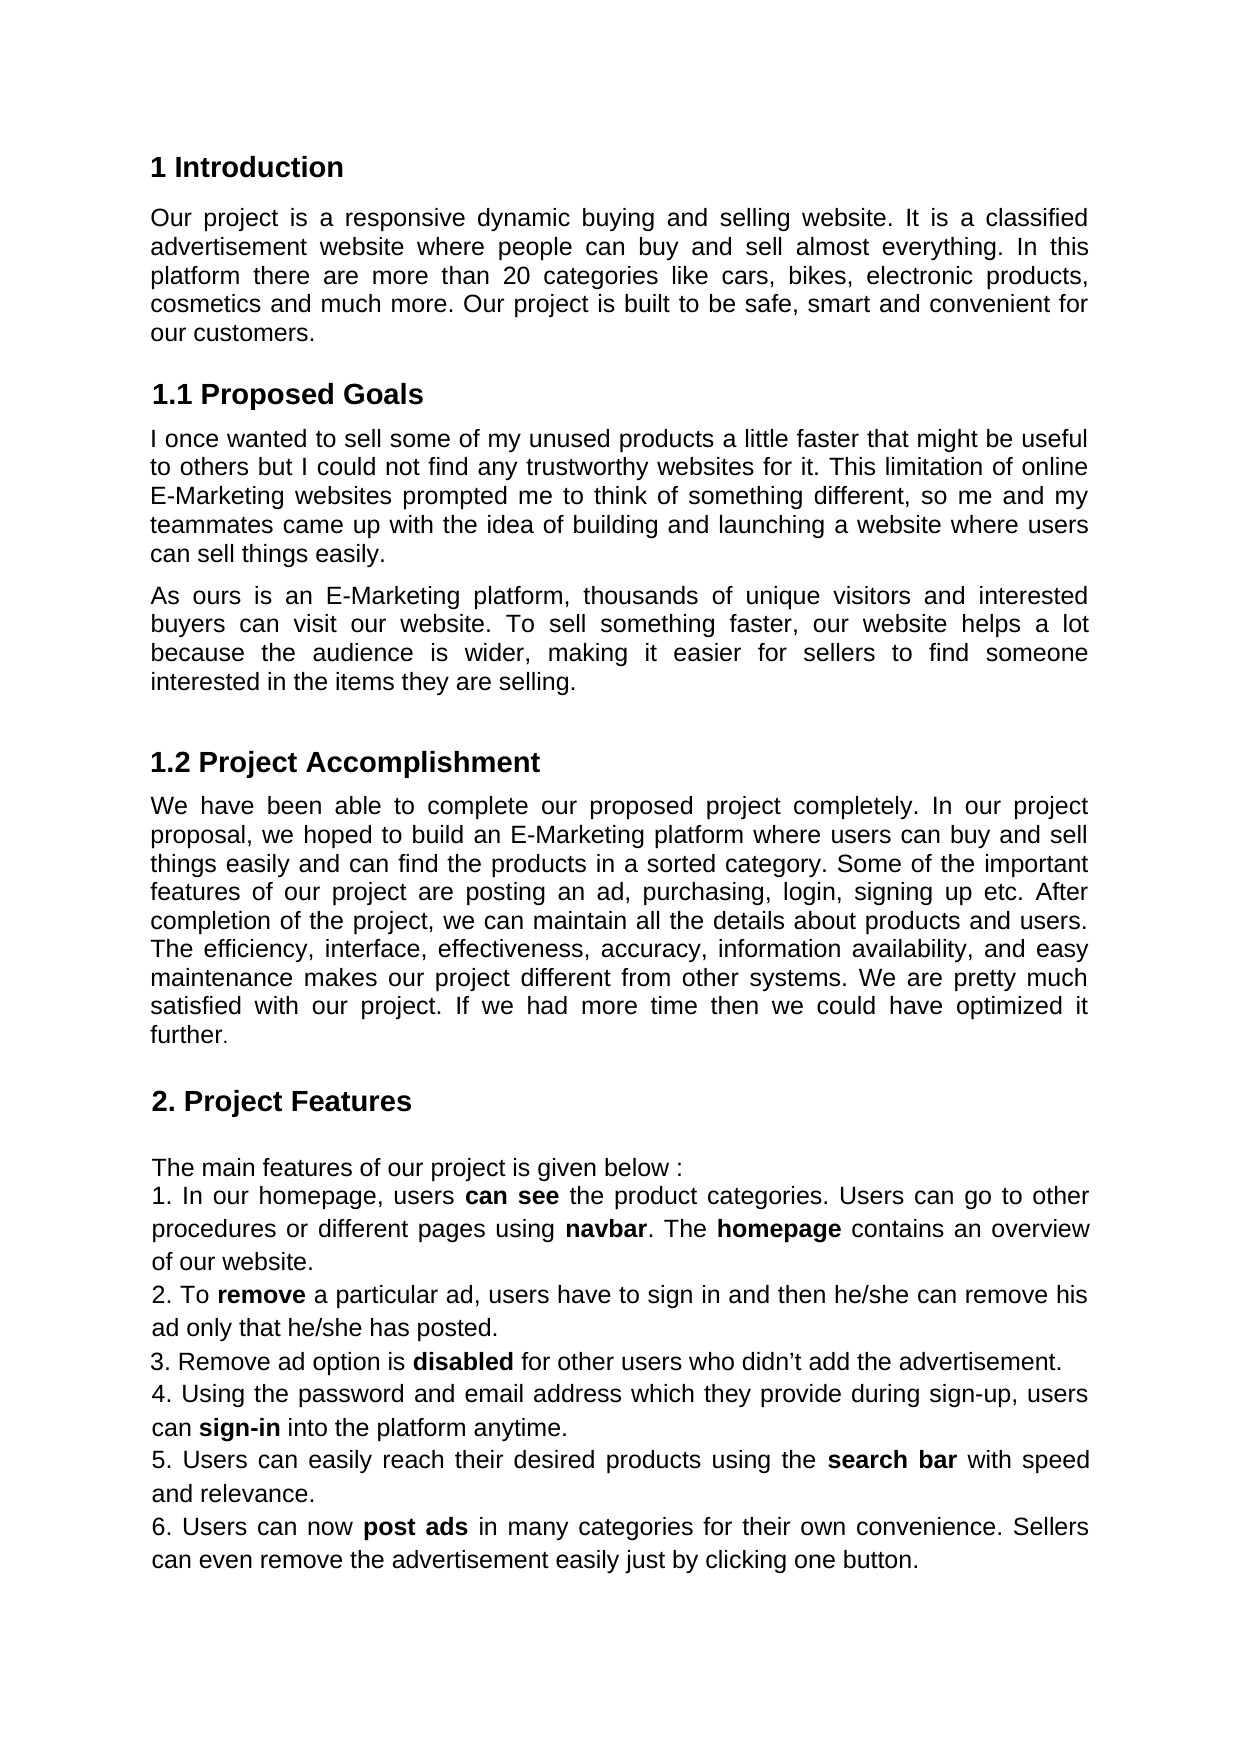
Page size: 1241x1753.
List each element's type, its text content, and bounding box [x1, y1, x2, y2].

text Our project is a responsive dynamic buying and selling website. It is a classified advertisement website where people can buy and sell almost everything. In this platform there are more than 20 categories like cars, bikes, electronic products, cosmetics and much more. Our project is built to be safe, smart and convenient for our customers. [150, 203, 1090, 347]
text 5. Users can easily reach their desired products using the search bar with speed and relevance. [151, 1446, 1090, 1507]
text The main features of our project is given below : [151, 1153, 1090, 1181]
text 3. Remove ad option is disabled for other users who didn’t add the advertisement. [150, 1346, 1090, 1375]
text 2. To remove a particular ad, users have to sign in and then he/she can remove his ad only that he/she has posted. [151, 1280, 1090, 1342]
text 2. Project Features [151, 1084, 1090, 1117]
text 6. Users can now post ads in many categories for their own convenience. Sellers can even remove the advertisement easily just by clicking one button. [151, 1512, 1090, 1573]
text 4. Using the password and email address which they provide during sign-up, users can sign-in into the platform anytime. [151, 1379, 1090, 1441]
text We have been able to complete our proposed project completely. In our project proposal, we hoped to build an E-Marketing platform where users can buy and sell things easily and can find the products in a sorted category. Some of the important features of our project are posting an ad, purchasing, login, signing up etc. After completion of the project, we can maintain all the details about products and users. The efficiency, interface, effectiveness, accuracy, information availability, and easy maintenance makes our project different from other systems. We are pretty much satisfied with our project. If we had more time then we could have optimized it further. [150, 792, 1090, 1049]
text 1.2 Project Accomplishment [150, 745, 1090, 778]
text 1. In our homepage, users can see the product categories. Users can go to other procedures or different pages using navbar. The homepage contains an overview of our website. [151, 1181, 1090, 1276]
text I once wanted to sell some of my unused products a little faster that might be useful to others but I could not find any trustworthy websites for it. This limitation of online E-Marketing websites prompted me to think of something different, so me and my teammates came up with the idea of building and launching a website where users can sell things easily. [150, 423, 1090, 567]
text As ours is an E-Marketing platform, thousands of unique visitors and interested buyers can visit our website. To sell something faster, our website helps a lot because the audience is wider, making it easier for sellers to find someone interested in the items they are selling. [150, 581, 1090, 696]
text 1 Introduction [150, 150, 1090, 183]
text 1.1 Proposed Goals [152, 377, 1090, 410]
